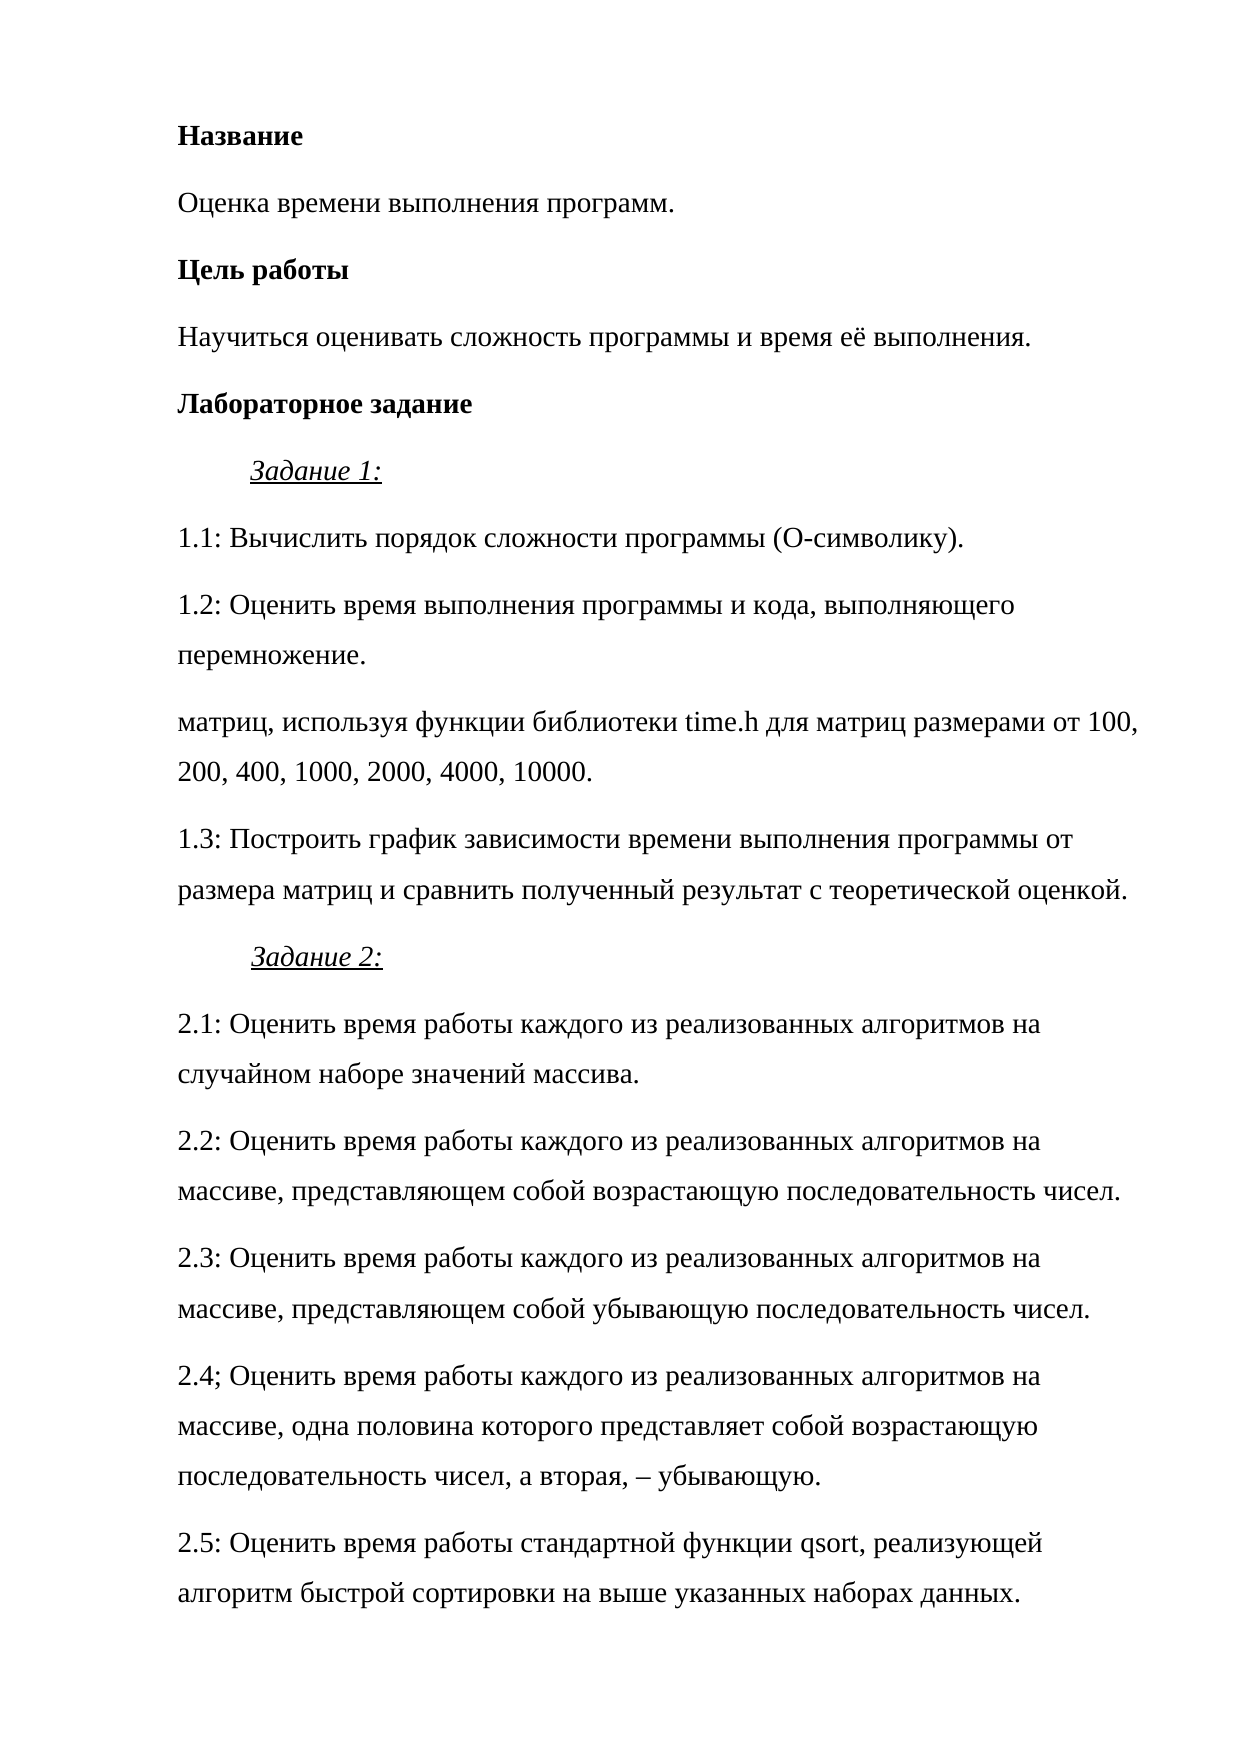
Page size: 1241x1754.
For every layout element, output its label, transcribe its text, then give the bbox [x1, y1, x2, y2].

text 1.2: Оценить время выполнения программы и кода, выполняющего перемножение. [177, 587, 1152, 671]
text матриц, используя функции библиотеки time.h для матриц размерами от 100, 200, 400, 1000, 2000, 4000, 10000. [177, 704, 1152, 788]
text 2.5: Оценить время работы стандартной функции qsort, реализующей алгоритм быстрой сортировки на выше указанных наборах данных. [177, 1525, 1152, 1609]
text Научиться оценивать сложность программы и время её выполнения. [177, 319, 1152, 353]
text 2.2: Оценить время работы каждого из реализованных алгоритмов на массиве, представляющем собой возрастающую последовательность чисел. [177, 1123, 1152, 1207]
text 2.4; Оценить время работы каждого из реализованных алгоритмов на массиве, одна половина которого представляет собой возрастающую последовательность чисел, а вторая, – убывающую. [177, 1358, 1152, 1492]
text 1.3: Построить график зависимости времени выполнения программы от размера матриц и сравнить полученный результат с теоретической оценкой. [177, 822, 1152, 905]
text Задание 1: [177, 453, 1152, 487]
text Лабораторное задание [177, 386, 1152, 419]
text Название [177, 118, 1152, 152]
text 1.1: Вычислить порядок сложности программы (О-символику). [177, 520, 1152, 553]
text 2.1: Оценить время работы каждого из реализованных алгоритмов на случайном наборе значений массива. [177, 1006, 1152, 1090]
text Цель работы [177, 252, 1152, 286]
text Задание 2: [177, 939, 1152, 972]
text Оценка времени выполнения программ. [177, 185, 1152, 219]
text 2.3: Оценить время работы каждого из реализованных алгоритмов на массиве, представляющем собой убывающую последовательность чисел. [177, 1240, 1152, 1324]
